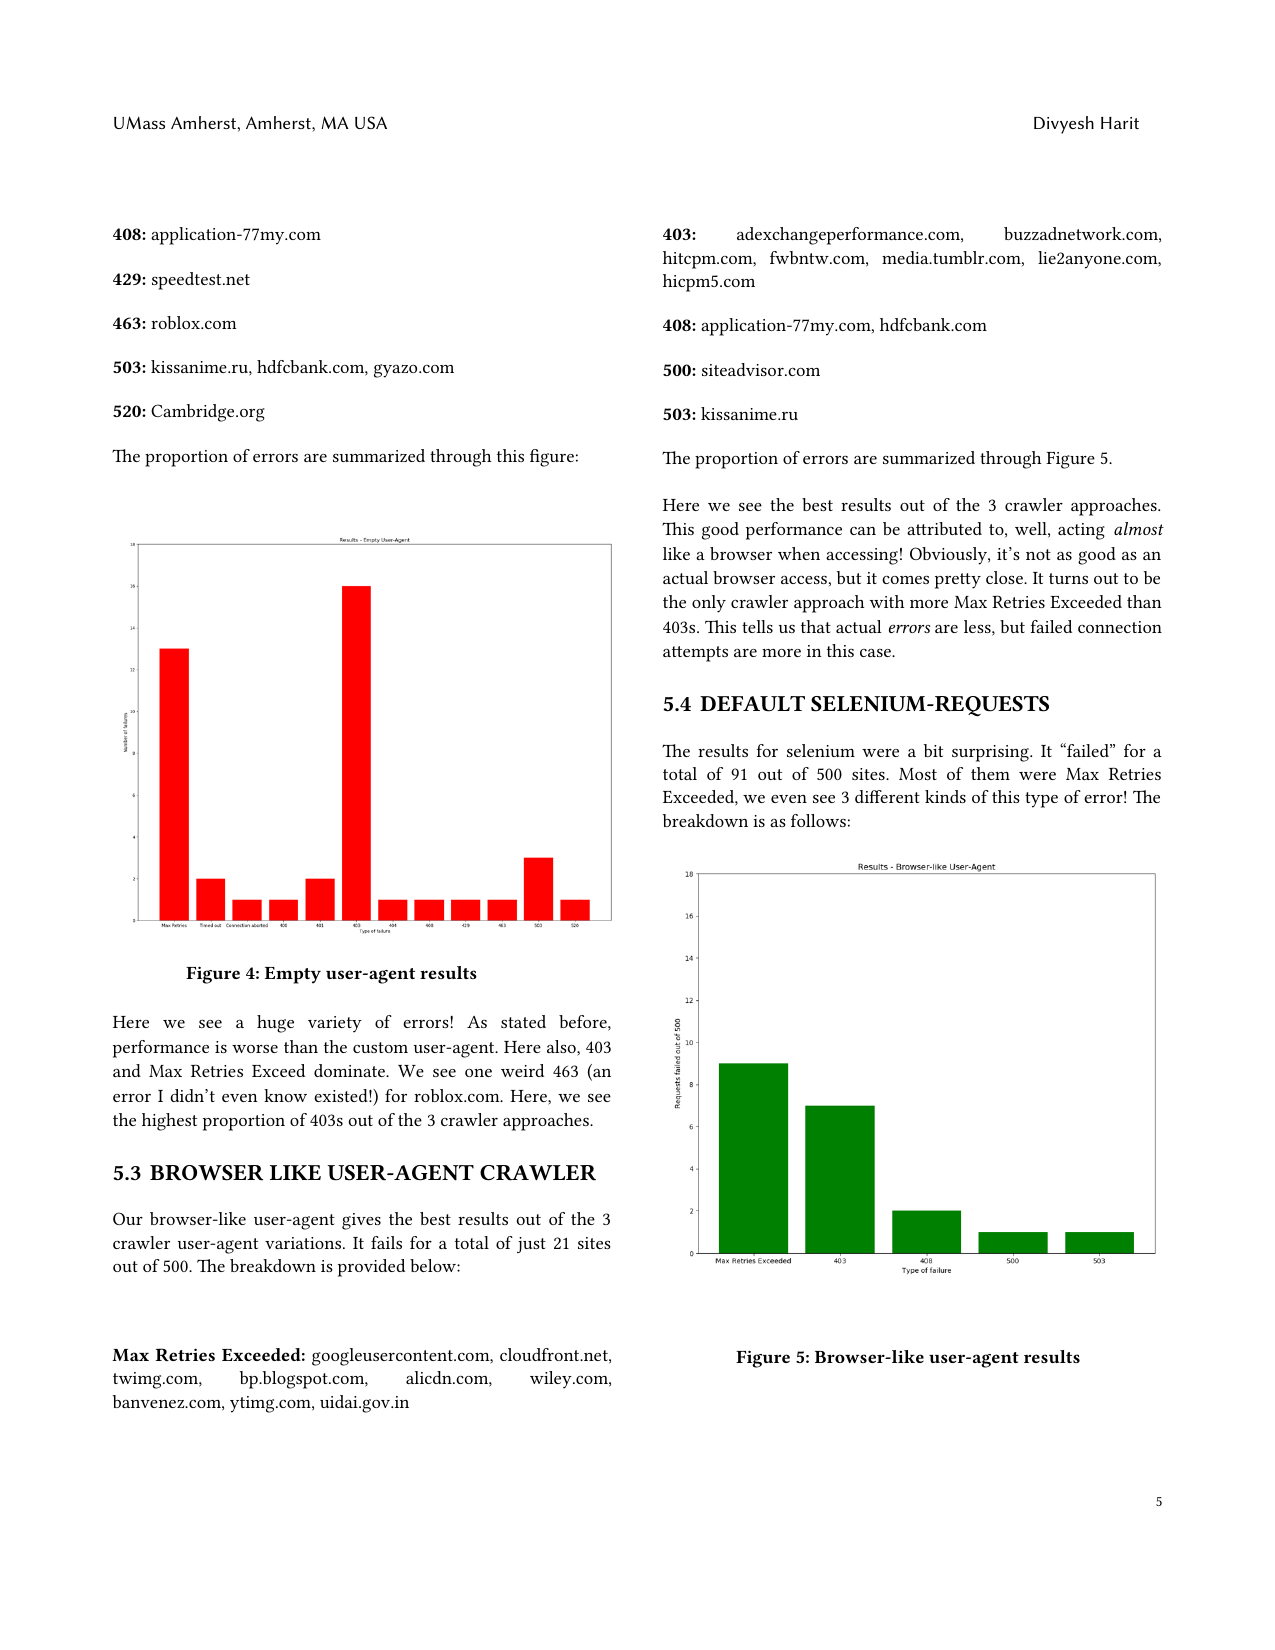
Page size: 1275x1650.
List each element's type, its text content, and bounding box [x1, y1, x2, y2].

text 520: Cambridge.org [112, 401, 612, 422]
text Max Retries Exceeded: googleusercontent.com, cloudfront.net, twimg.com, bp.blogspot.com, alicdn.com, wiley.com, banvenez.com, ytimg.com, uidai.gov.in [112, 1344, 612, 1413]
text The proportion of errors are summarized through Figure 5. [662, 448, 1162, 469]
list BROWSER LIKE USER-AGENT CRAWLER [112, 1159, 612, 1186]
text The proportion of errors are summarized through this figure: [112, 445, 612, 467]
text 503: kissanime.ru [662, 404, 1162, 425]
text Our browser-like user-agent gives the best results out of the 3 crawler user-agent variations. It fails for a total of just 21 sites out of 500. The breakdown is provided below: [112, 1209, 612, 1277]
text Here we see the best results out of the 3 crawler approaches. This good performance can be attributed to, well, acting almost like a browser when accessing! Obviously, it’s not as good as an actual browser access, but it comes pretty close. It turns out to be the only crawler approach with more Max Retries Exceeded than 403s. This tells us that actual errors are less, but failed connection attempts are more in this case. [662, 494, 1162, 662]
text 403: adexchangeperformance.com, buzzadnetwork.com, hitcpm.com, fwbntw.com, media.tumblr.com, lie2anyone.com, hicpm5.com [662, 224, 1162, 292]
text 429: speedtest.net [112, 268, 612, 289]
text The results for selenium were a bit surprising. It “failed” for a total of 91 out of 500 sites. Most of them were Max Retries Exceeded, we even see 3 different kinds of this type of error! The breakdown is as follows: [662, 740, 1162, 832]
text Here we see a huge variety of errors! As stated before, performance is worse than the custom user-agent. Here also, 403 and Max Retries Exceed dominate. We see one weird 463 (an error I didn’t even know existed!) for roblox.com. Here, we see the highest proportion of 403s out of the 3 crawler approaches. [112, 1012, 612, 1131]
text 408: application-77my.com [112, 224, 612, 245]
text 463: roblox.com [112, 312, 612, 334]
text 408: application-77my.com, hdfcbank.com [662, 315, 1162, 336]
list DEFAULT SELENIUM-REQUESTS [662, 691, 1162, 717]
picture [112, 533, 620, 938]
text 500: siteadvisor.com [662, 359, 1162, 381]
picture [662, 854, 1162, 1278]
text 503: kissanime.ru, hdfcbank.com, gyazo.com [112, 357, 612, 378]
text Figure 5: Browser-like user-agent results [662, 1346, 1162, 1368]
text Figure 4: Empty user-agent results [112, 963, 612, 984]
